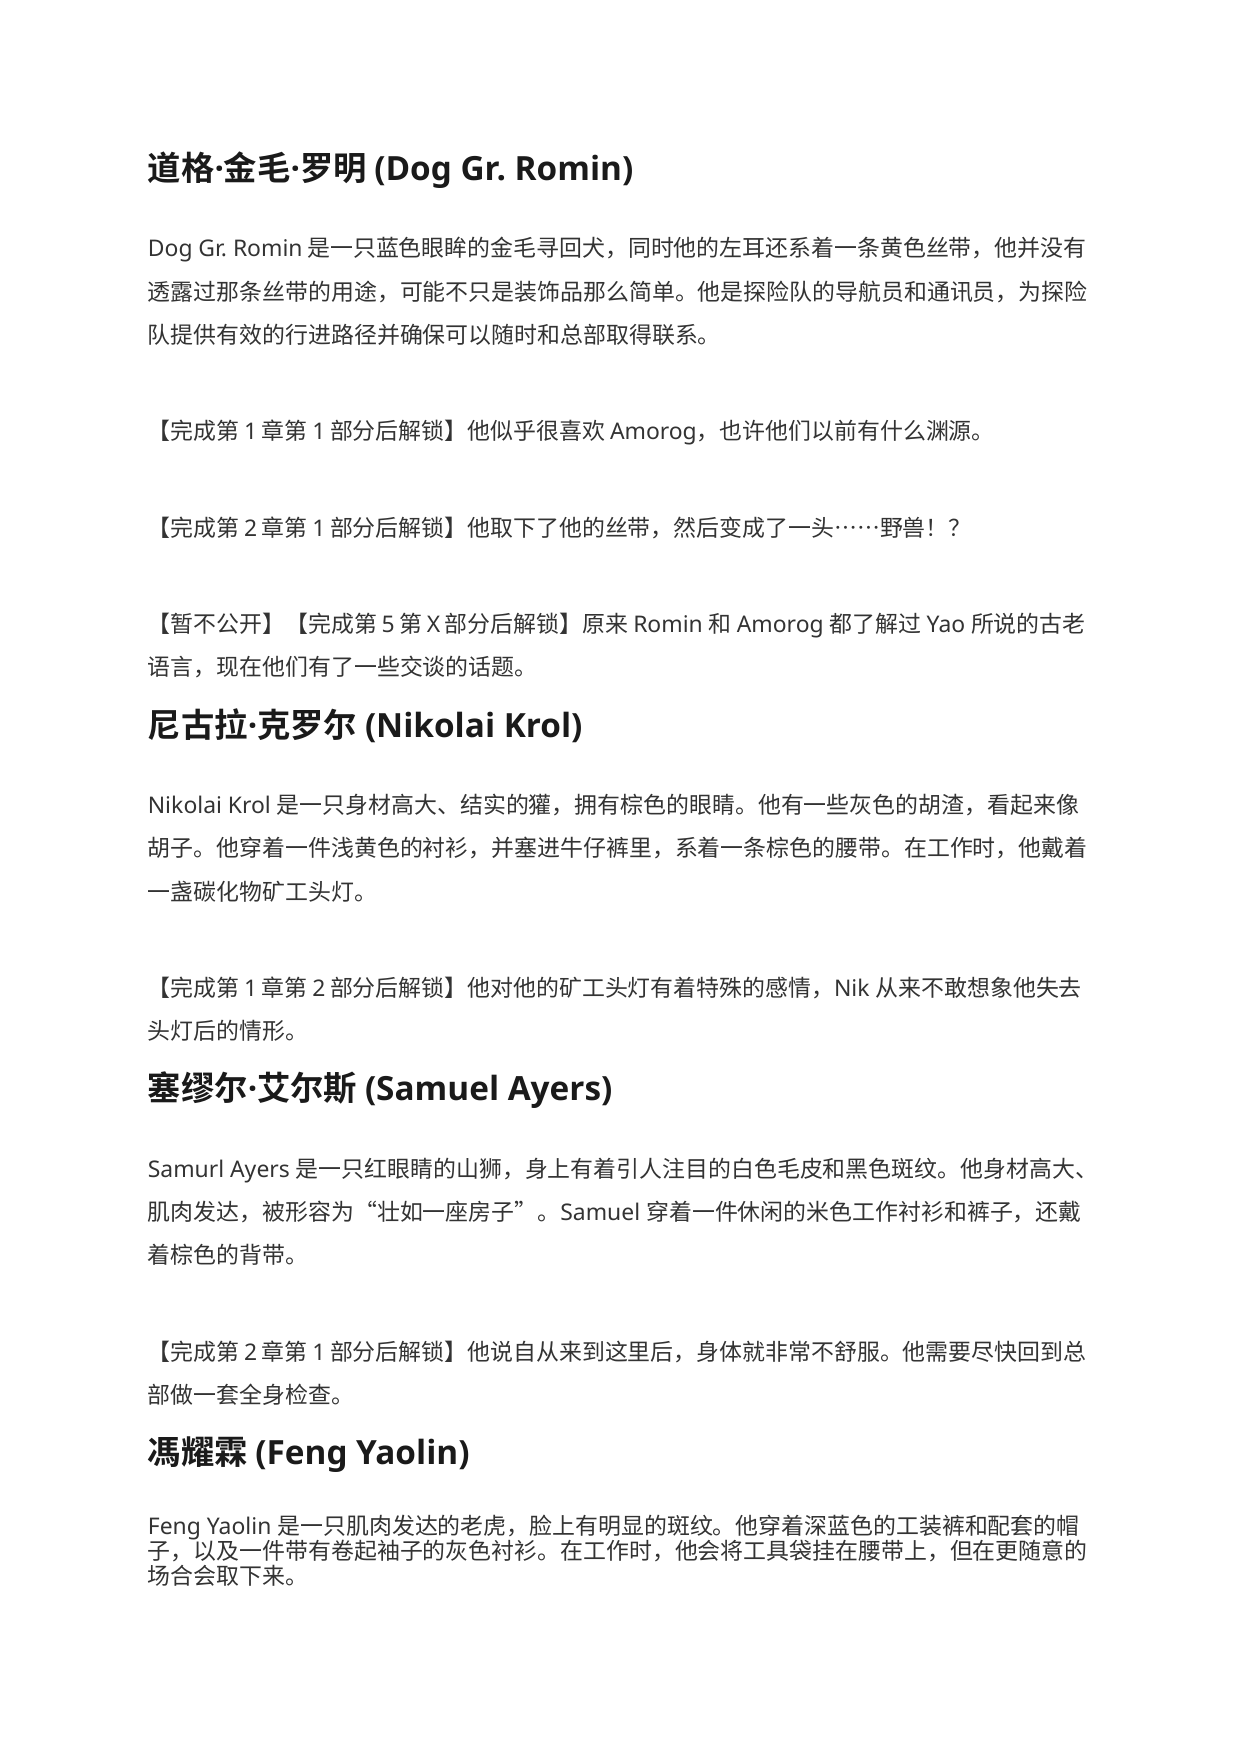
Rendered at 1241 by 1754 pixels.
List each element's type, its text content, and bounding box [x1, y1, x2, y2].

subtitle 馮耀霖 (Feng Yaolin) [148, 1426, 1093, 1474]
subtitle 塞缪尔·艾尔斯 (Samuel Ayers) [148, 1062, 1093, 1111]
subtitle 道格·金毛·罗明 (Dog Gr. Romin) [148, 142, 1093, 190]
subtitle 尼古拉·克罗尔 (Nikolai Krol) [148, 698, 1093, 747]
text Feng Yaolin 是一只肌肉发达的老虎，脸上有明显的斑纹。他穿着深蓝色的工装裤和配套的帽子，以及一件带有卷起袖子的灰色衬衫。在工作时，他会将工具袋挂在腰带上，但在更随意的场合会取下来。 [148, 1514, 1093, 1589]
text 【完成第1章第2部分后解锁】他对他的矿工头灯有着特殊的感情，Nik 从来不敢想象他失去头灯后的情形。 [148, 969, 1093, 1046]
text Dog Gr. Romin是一只蓝色眼眸的金毛寻回犬，同时他的左耳还系着一条黄色丝带，他并没有透露过那条丝带的用途，可能不只是装饰品那么简单。他是探险队的导航员和通讯员，为探险队提供有效的行进路径并确保可以随时和总部取得联系。 [148, 230, 1093, 350]
text Samurl Ayers 是一只红眼睛的山狮，身上有着引人注目的白色毛皮和黑色斑纹。他身材高大、肌肉发达，被形容为“壮如一座房子”。Samuel 穿着一件休闲的米色工作衬衫和裤子，还戴着棕色的背带。 [148, 1151, 1093, 1270]
text 【完成第1章第1部分后解锁】他似乎很喜欢 Amorog，也许他们以前有什么渊源。 [148, 413, 1093, 446]
list 【暂不公开】【完成第5第X部分后解锁】原来 Romin 和 Amorog 都了解过 Yao 所说的古老语言，现在他们有了一些交谈的话题。 [148, 606, 1093, 682]
text 【完成第2章第1部分后解锁】他说自从来到这里后，身体就非常不舒服。他需要尽快回到总部做一套全身检查。 [148, 1333, 1093, 1410]
text Nikolai Krol 是一只身材高大、结实的獾，拥有棕色的眼睛。他有一些灰色的胡渣，看起来像胡子。他穿着一件浅黄色的衬衫，并塞进牛仔裤里，系着一条棕色的腰带。在工作时，他戴着一盏碳化物矿工头灯。 [148, 787, 1093, 907]
list 【完成第2章第1部分后解锁】他取下了他的丝带，然后变成了一头……野兽！？ [148, 509, 1093, 543]
